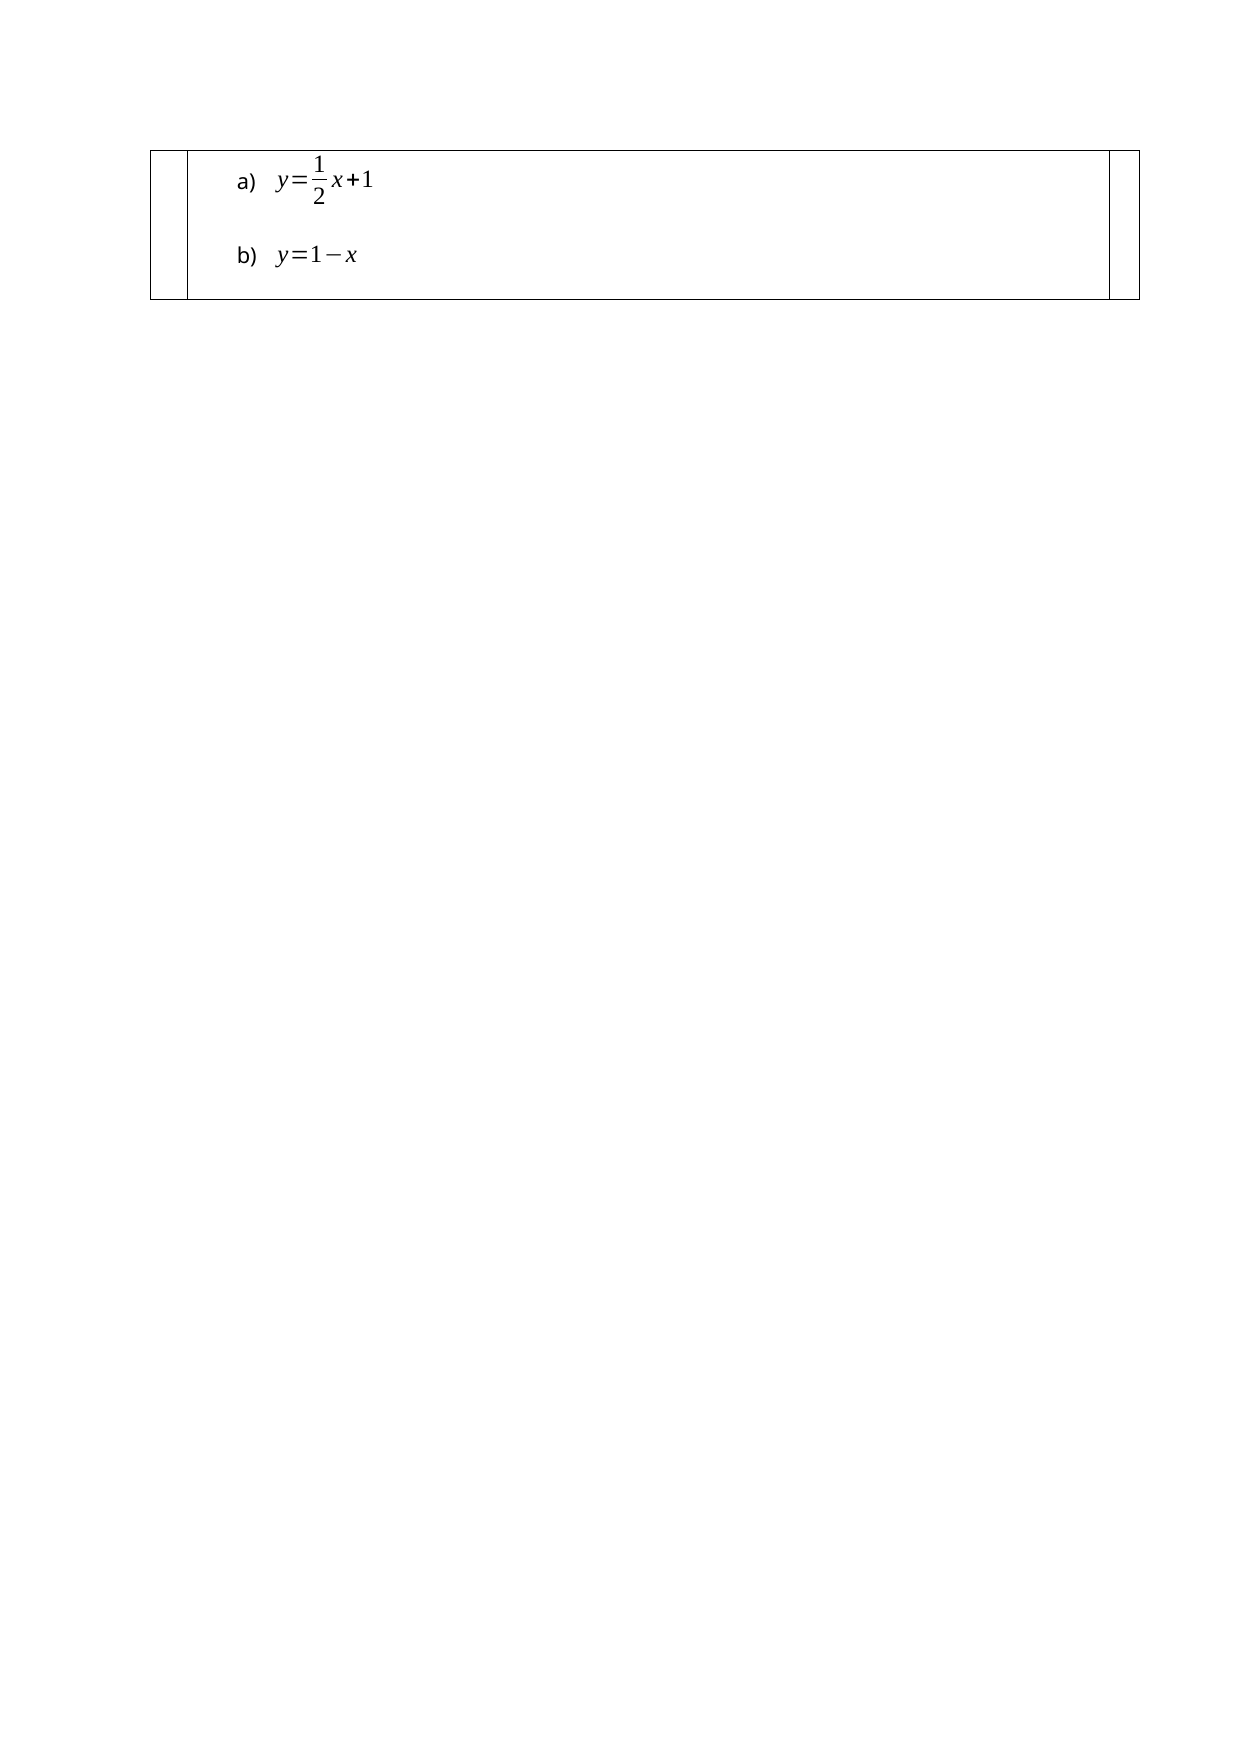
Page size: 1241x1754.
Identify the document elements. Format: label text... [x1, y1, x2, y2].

table_cell [1110, 151, 1139, 299]
table_cell 8 [151, 151, 187, 299]
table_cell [188, 151, 1109, 299]
